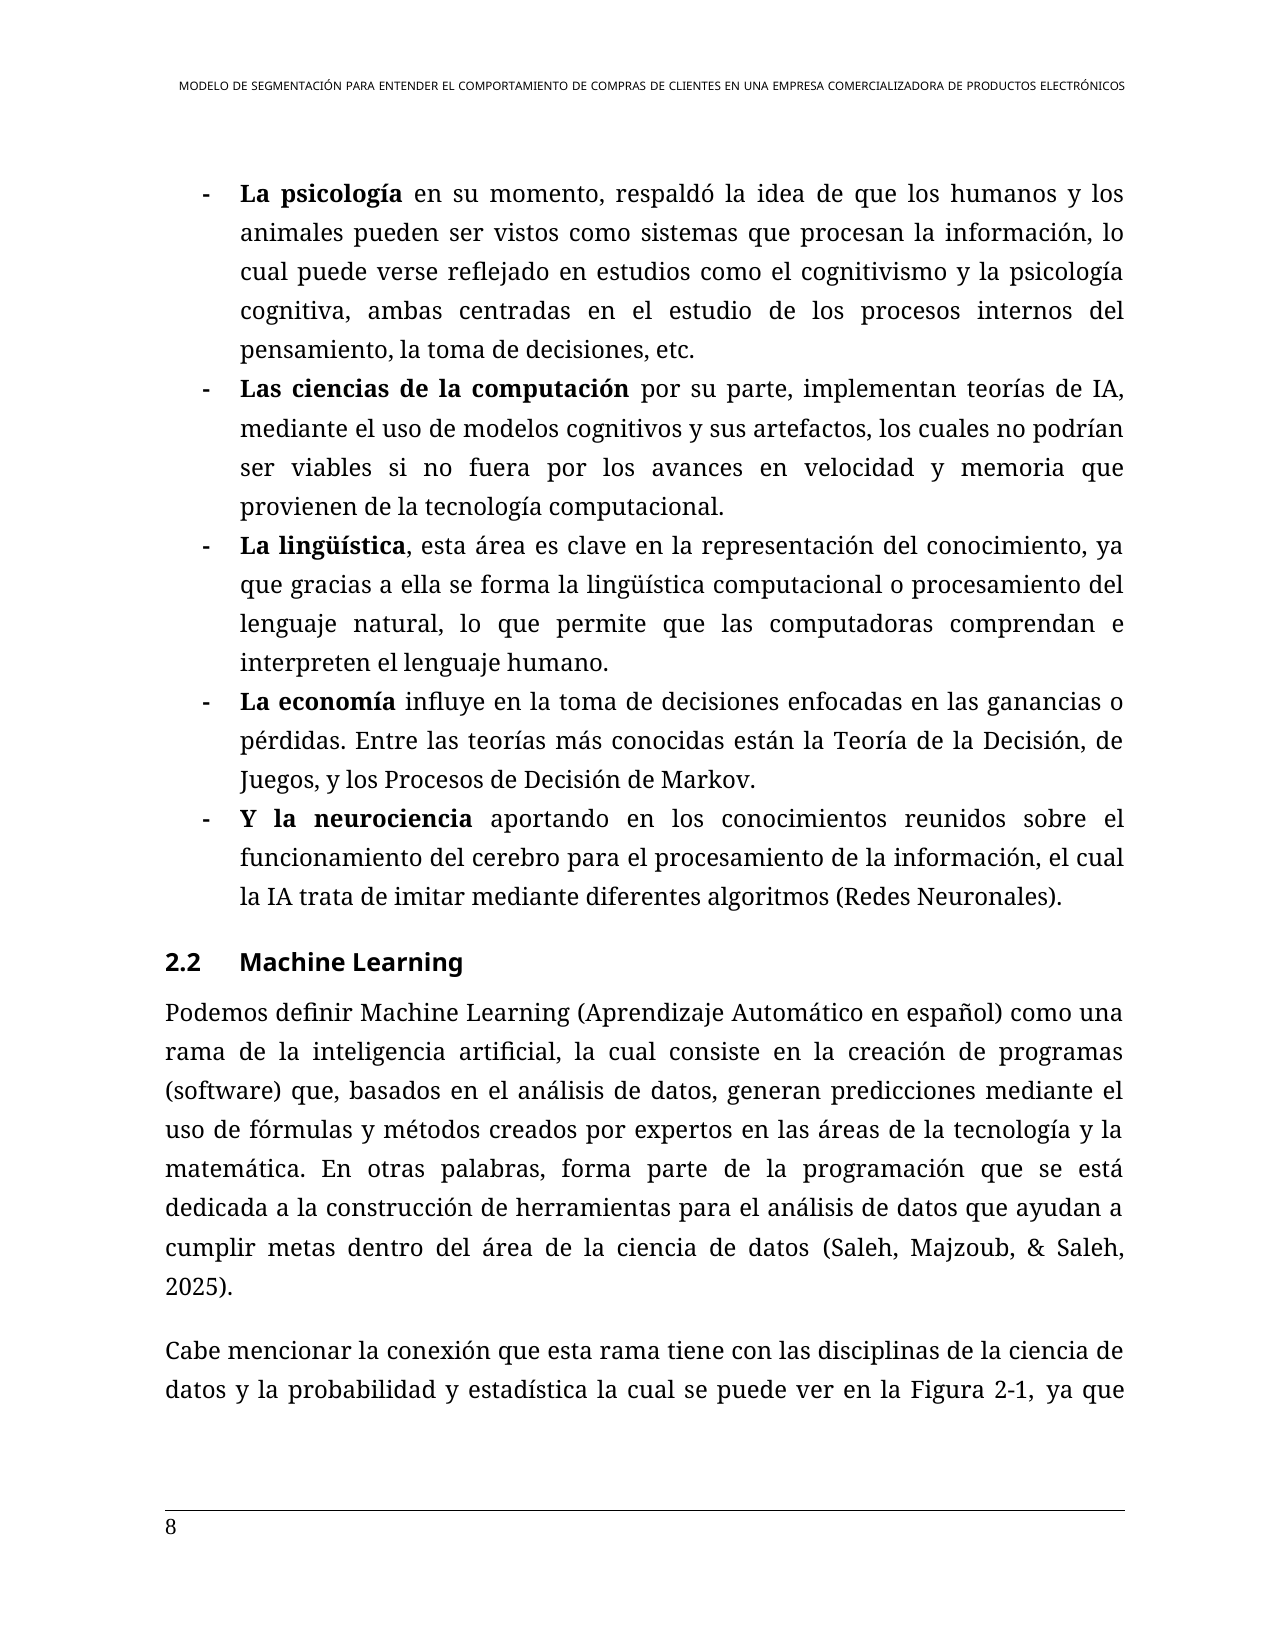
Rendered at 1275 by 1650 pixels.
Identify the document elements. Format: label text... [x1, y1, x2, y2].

list La economía influye en la toma de decisiones enfocadas en las ganancias o pérdidas. Entre las teorías más conocidas están la Teoría de la Decisión, de Juegos, y los Procesos de Decisión de Markov. [202, 685, 1125, 796]
subtitle Machine Learning [165, 944, 1125, 978]
list Las ciencias de la computación por su parte, implementan teorías de IA, mediante el uso de modelos cognitivos y sus artefactos, los cuales no podrían ser viables si no fuera por los avances en velocidad y memoria que provienen de la tecnología computacional. [202, 372, 1125, 522]
text Podemos definir Machine Learning (Aprendizaje Automático en español) como una rama de la inteligencia artificial, la cual consiste en la creación de programas (software) que, basados en el análisis de datos, generan predicciones mediante el uso de fórmulas y métodos creados por expertos en las áreas de la tecnología y la matemática. En otras palabras, forma parte de la programación que se está dedicada a la construcción de herramientas para el análisis de datos que ayudan a cumplir metas dentro del área de la ciencia de datos . [165, 996, 1125, 1302]
list La psicología en su momento, respaldó la idea de que los humanos y los animales pueden ser vistos como sistemas que procesan la información, lo cual puede verse reflejado en estudios como el cognitivismo y la psicología cognitiva, ambas centradas en el estudio de los procesos internos del pensamiento, la toma de decisiones, etc. [202, 177, 1125, 366]
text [165, 1333, 1125, 1405]
list La lingüística, esta área es clave en la representación del conocimiento, ya que gracias a ella se forma la lingüística computacional o procesamiento del lenguaje natural, lo que permite que las computadoras comprendan e interpreten el lenguaje humano. [202, 528, 1125, 678]
list Y la neurociencia aportando en los conocimientos reunidos sobre el funcionamiento del cerebro para el procesamiento de la información, el cual la IA trata de imitar mediante diferentes algoritmos (Redes Neuronales). [202, 802, 1125, 913]
